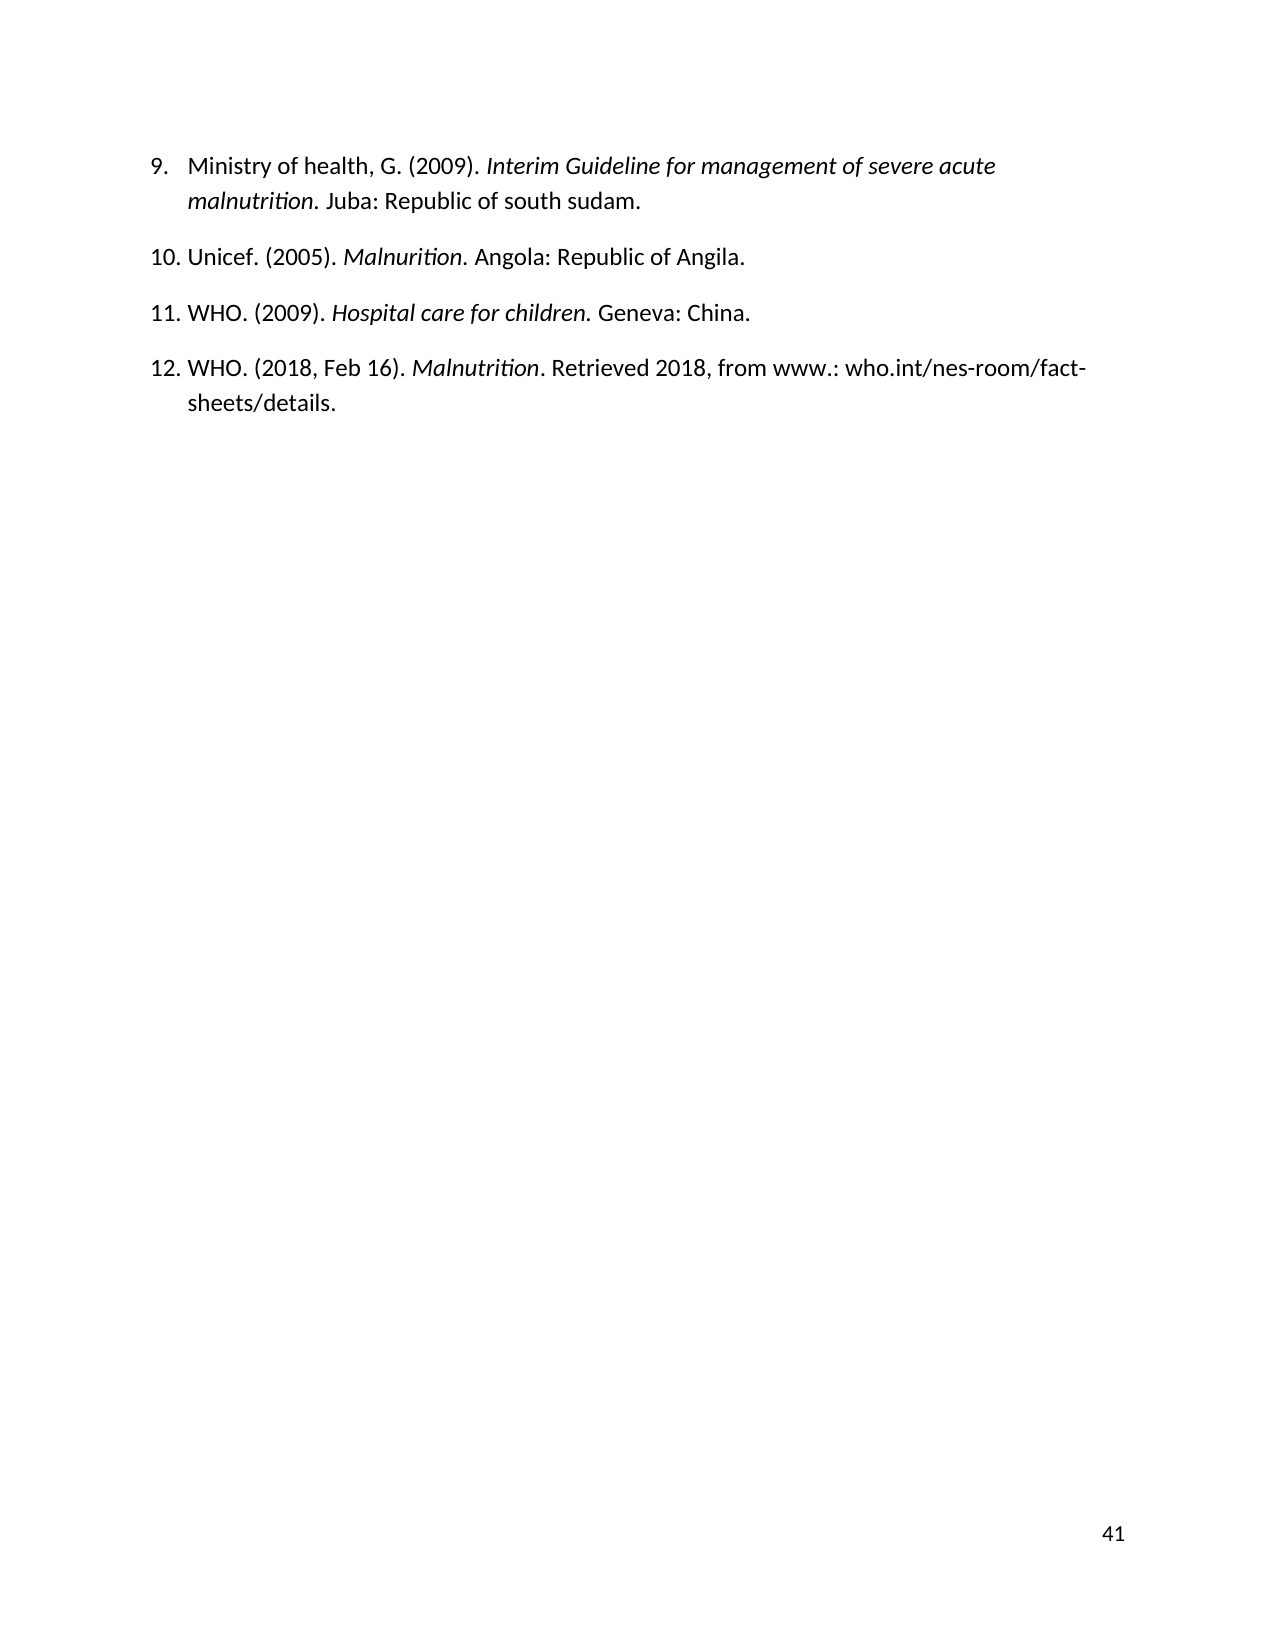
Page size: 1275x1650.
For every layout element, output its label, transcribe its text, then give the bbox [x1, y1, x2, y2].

list WHO. (2018, Feb 16). Malnutrition. Retrieved 2018, from www.: who.int/nes-room/fact-sheets/details. [150, 352, 1125, 418]
list Unicef. (2005). Malnurition. Angola: Republic of Angila. [150, 241, 1125, 271]
list Ministry of health, G. (2009). Interim Guideline for management of severe acute malnutrition. Juba: Republic of south sudam. [150, 150, 1125, 216]
list WHO. (2009). Hospital care for children. Geneva: China. [150, 297, 1125, 327]
